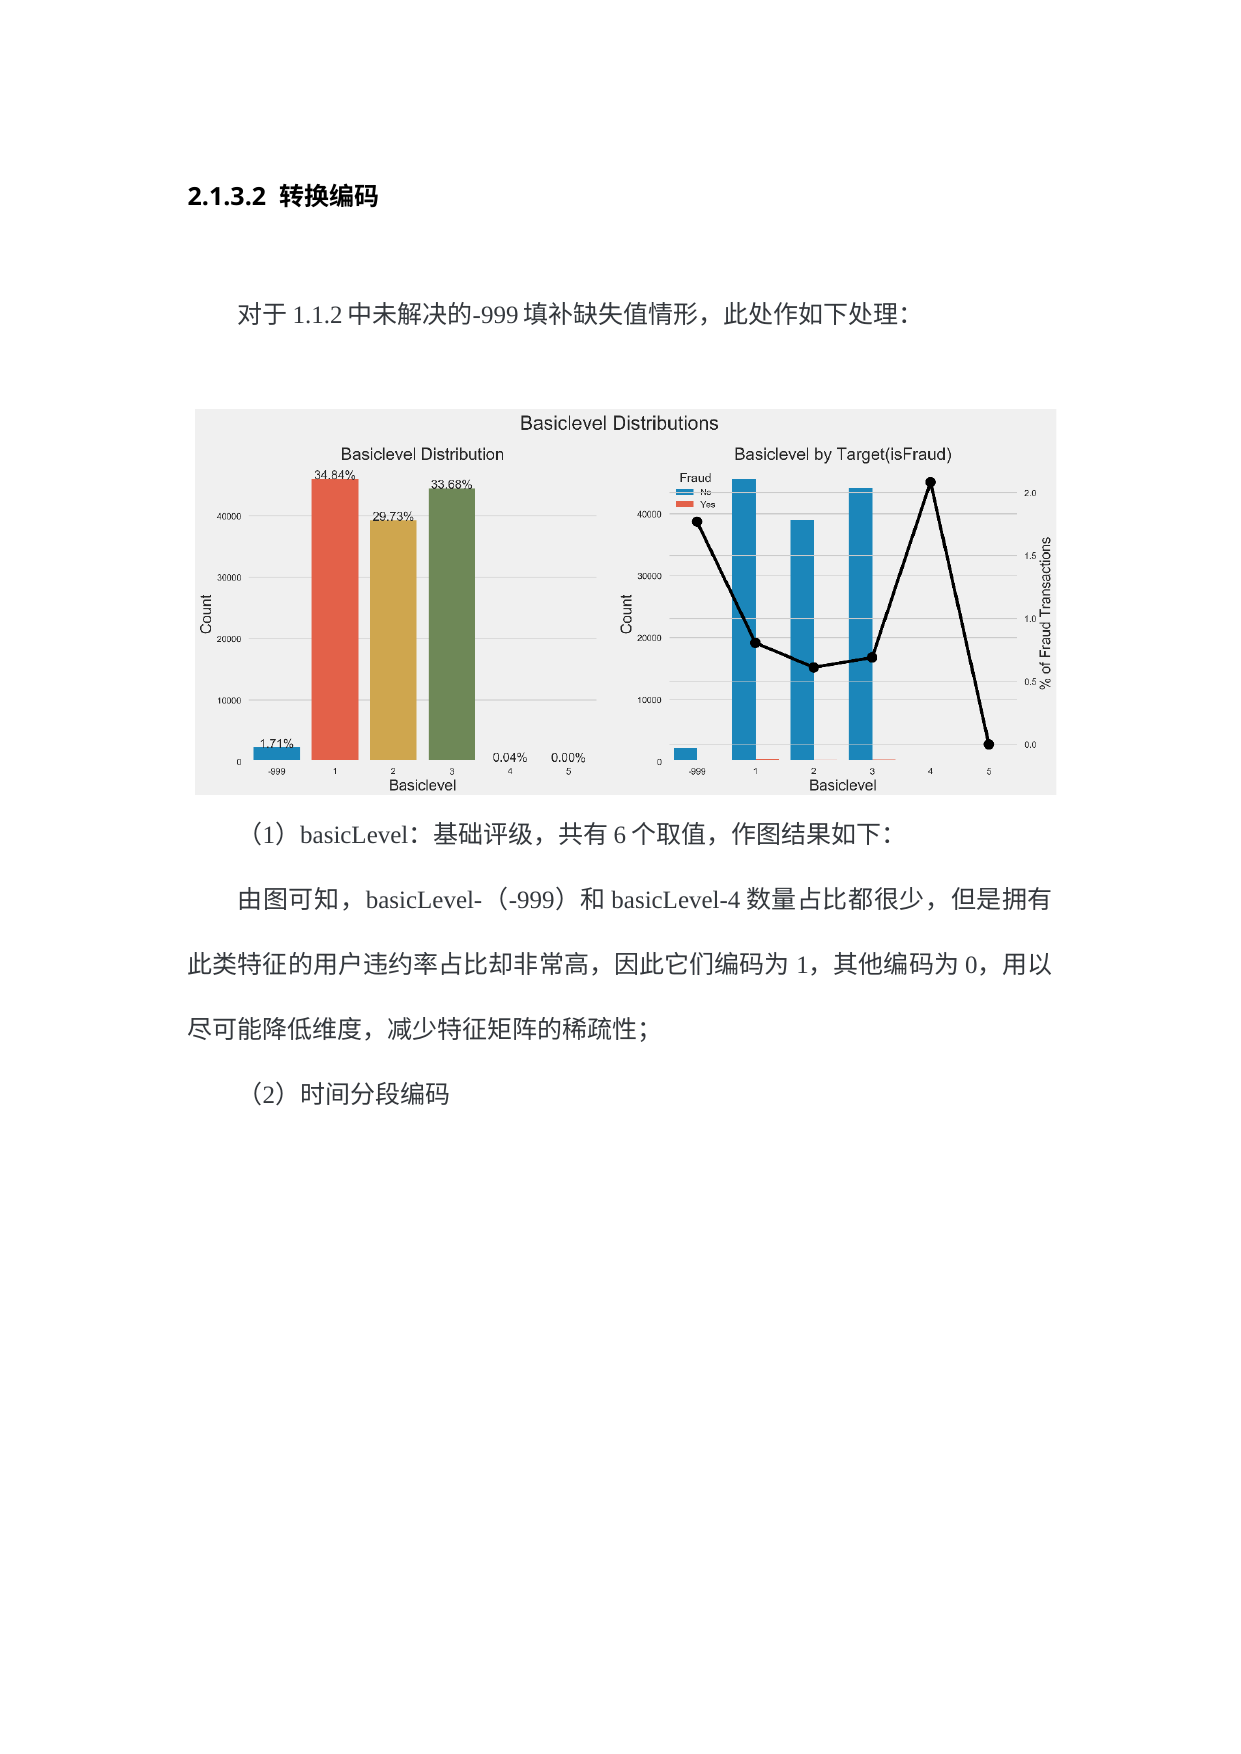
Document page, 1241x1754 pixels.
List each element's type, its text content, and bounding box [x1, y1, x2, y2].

text （2）时间分段编码 [187, 1061, 1053, 1126]
picture [193, 409, 1056, 794]
text 2.1.3.2 转换编码 [187, 162, 1053, 227]
text 由图可知，basicLevel-（-999）和basicLevel-4数量占比都很少，但是拥有此类特征的用户违约率占比却非常高，因此它们编码为 1，其他编码为 0，用以尽可能降低维度，减少特征矩阵的稀疏性； [187, 866, 1053, 1061]
text 对于1.1.2中未解决的-999填补缺失值情形，此处作如下处理： [187, 281, 1053, 346]
